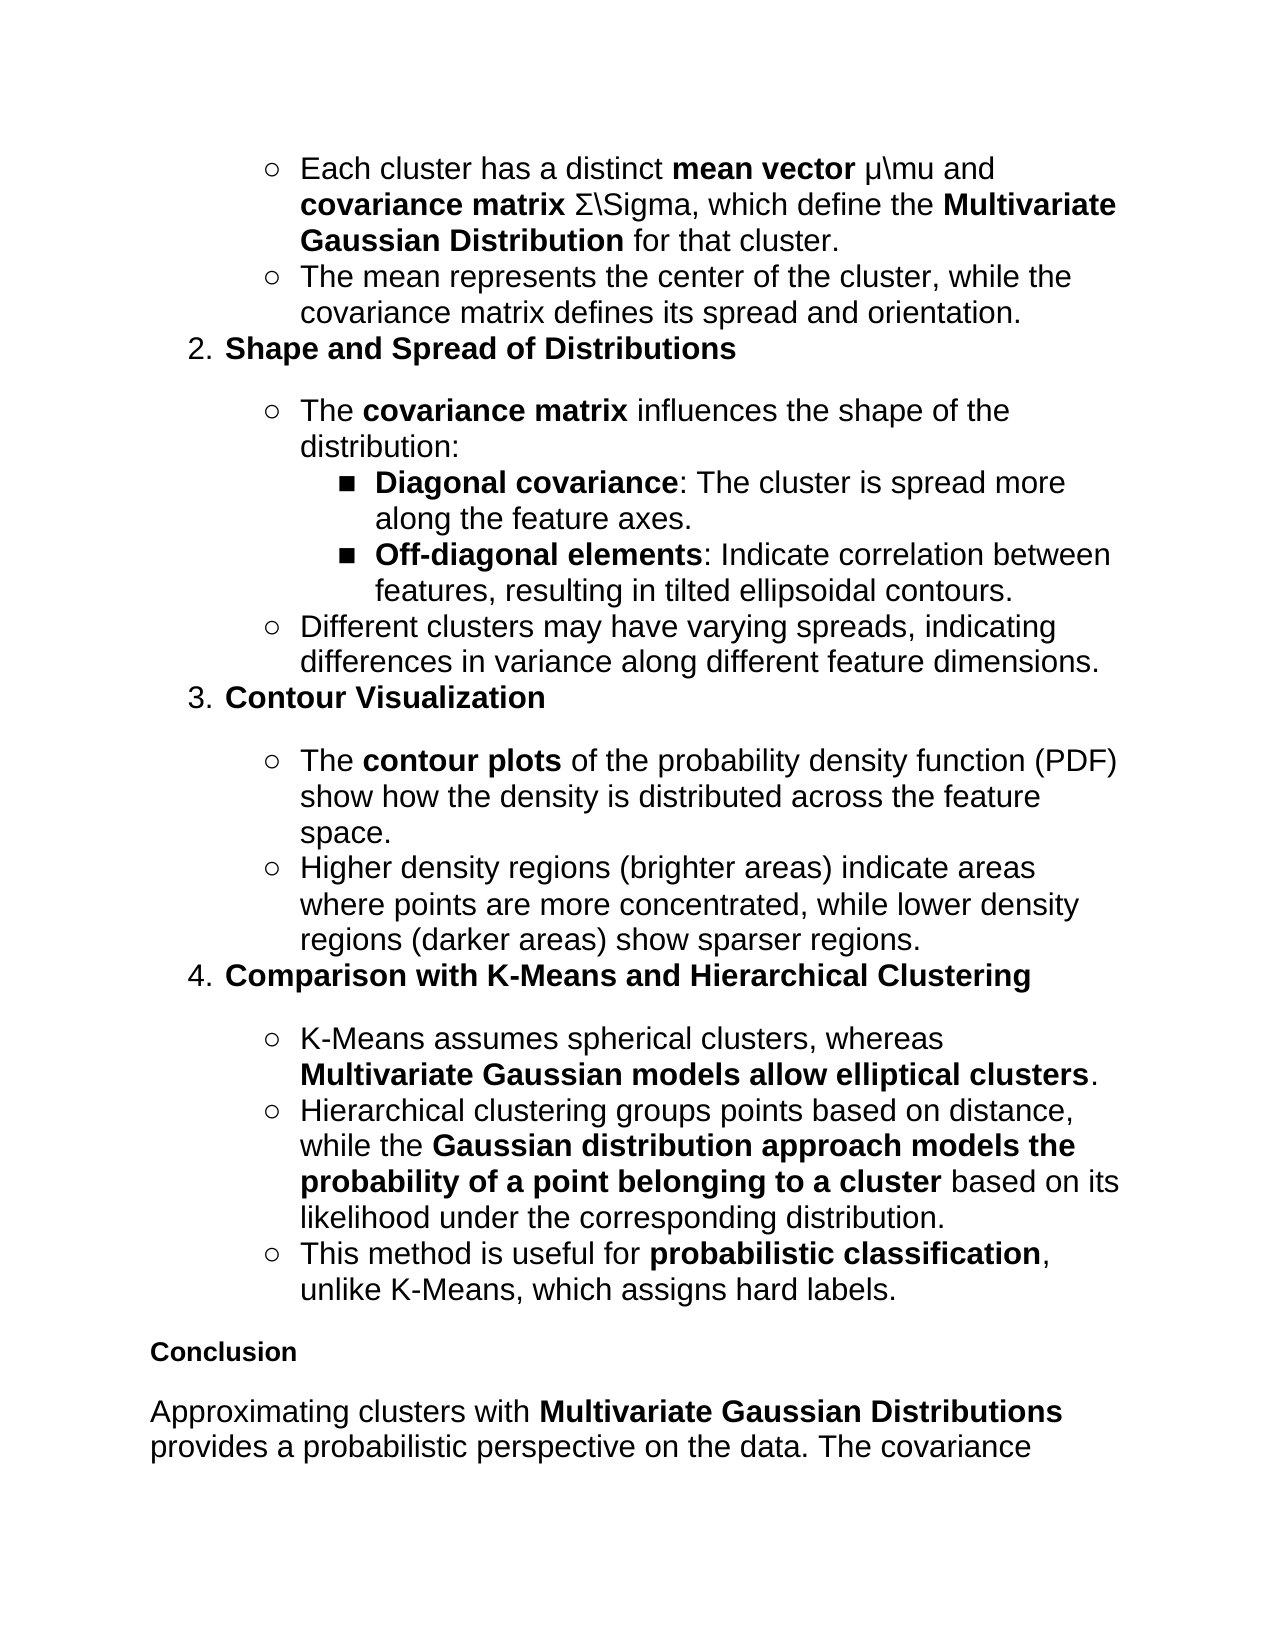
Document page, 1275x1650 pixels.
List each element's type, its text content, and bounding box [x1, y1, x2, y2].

list Off-diagonal elements: Indicate correlation between features, resulting in tilted ellipsoidal contours. [337, 536, 1125, 608]
list Each cluster has a distinct mean vector μ\mu and covariance matrix Σ\Sigma, which define the Multivariate Gaussian Distribution for that cluster. [262, 150, 1125, 258]
list Diagonal covariance: The cluster is spread more along the feature axes. [337, 464, 1125, 536]
list This method is useful for probabilistic classification, unlike K-Means, which assigns hard labels. [262, 1235, 1125, 1307]
list Shape and Spread of Distributions [187, 330, 1125, 392]
list Different clusters may have varying spreads, indicating differences in variance along different feature dimensions. [262, 608, 1125, 679]
list Comparison with K-Means and Hierarchical Clustering [187, 957, 1125, 1020]
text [150, 1393, 1125, 1464]
list K-Means assumes spherical clusters, whereas Multivariate Gaussian models allow elliptical clusters. [262, 1020, 1125, 1092]
list Hierarchical clustering groups points based on distance, while the Gaussian distribution approach models the probability of a point belonging to a cluster based on its likelihood under the corresponding distribution. [262, 1092, 1125, 1235]
list The contour plots of the probability density function (PDF) show how the density is distributed across the feature space. [262, 742, 1125, 849]
subtitle Conclusion [150, 1336, 1125, 1368]
list The mean represents the center of the cluster, while the covariance matrix defines its spread and orientation. [262, 258, 1125, 330]
list Higher density regions (brighter areas) indicate areas where points are more concentrated, while lower density regions (darker areas) show sparser regions. [262, 849, 1125, 957]
list Contour Visualization [187, 679, 1125, 742]
list The covariance matrix influences the shape of the distribution: [262, 392, 1125, 464]
